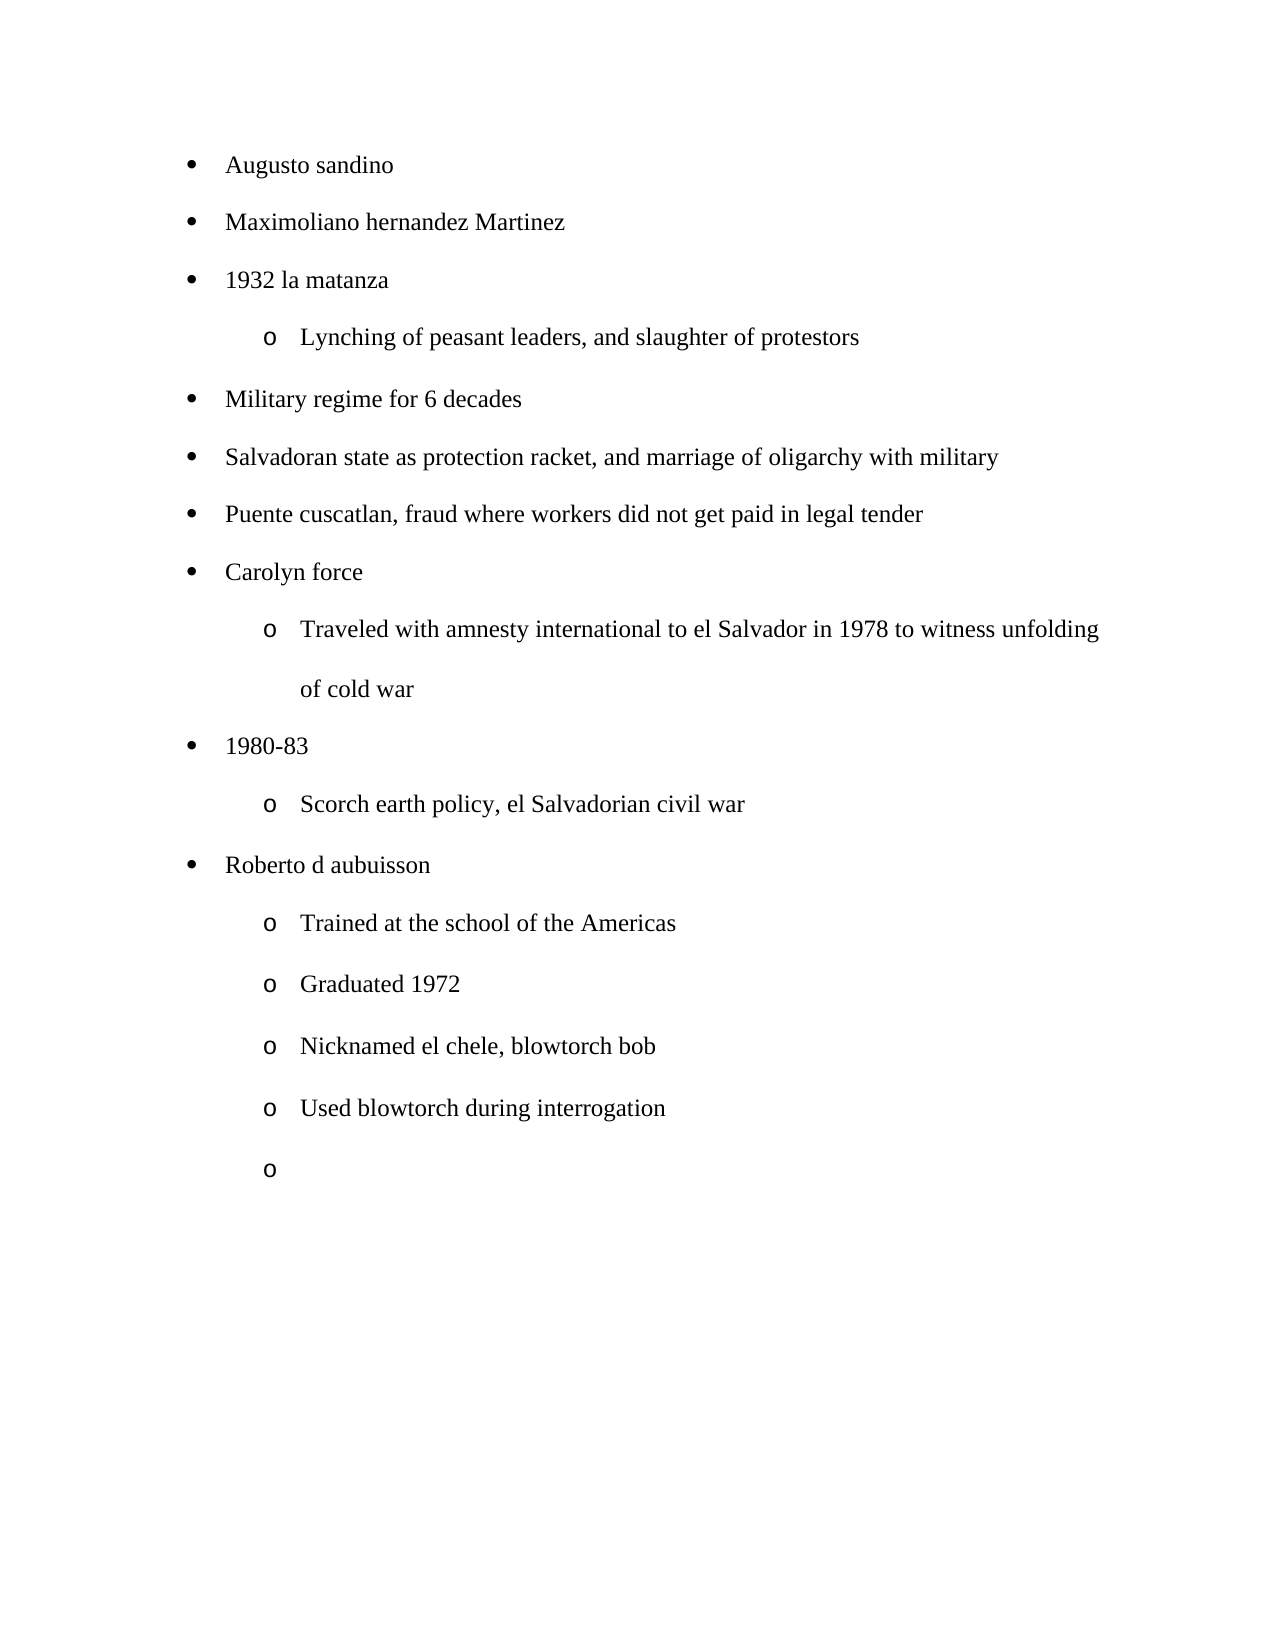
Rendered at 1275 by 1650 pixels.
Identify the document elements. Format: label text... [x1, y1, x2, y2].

list Augusto sandino [187, 150, 1125, 179]
list 1980-83 [187, 731, 1125, 760]
list Used blowtorch during interrogation [262, 1093, 1125, 1124]
list Scorch earth policy, el Salvadorian civil war [262, 789, 1125, 819]
list Graduated 1972 [262, 969, 1125, 1000]
list Lynching of peasant leaders, and slaughter of protestors [262, 322, 1125, 353]
list Roberto d aubuisson [187, 850, 1125, 879]
list Maximoliano hernandez Martinez [187, 207, 1125, 236]
list Trained at the school of the Americas [262, 908, 1125, 939]
list 1932 la matanza [187, 265, 1125, 294]
list Puente cuscatlan, fraud where workers did not get paid in legal tender [187, 499, 1125, 528]
list Military regime for 6 decades [187, 384, 1125, 413]
list Nicknamed el chele, blowtorch bob [262, 1031, 1125, 1062]
list Traveled with amnesty international to el Salvador in 1978 to witness unfolding of cold war [262, 614, 1125, 702]
list Salvadoran state as protection racket, and marriage of oligarchy with military [187, 442, 1125, 470]
list Carolyn force [187, 557, 1125, 585]
